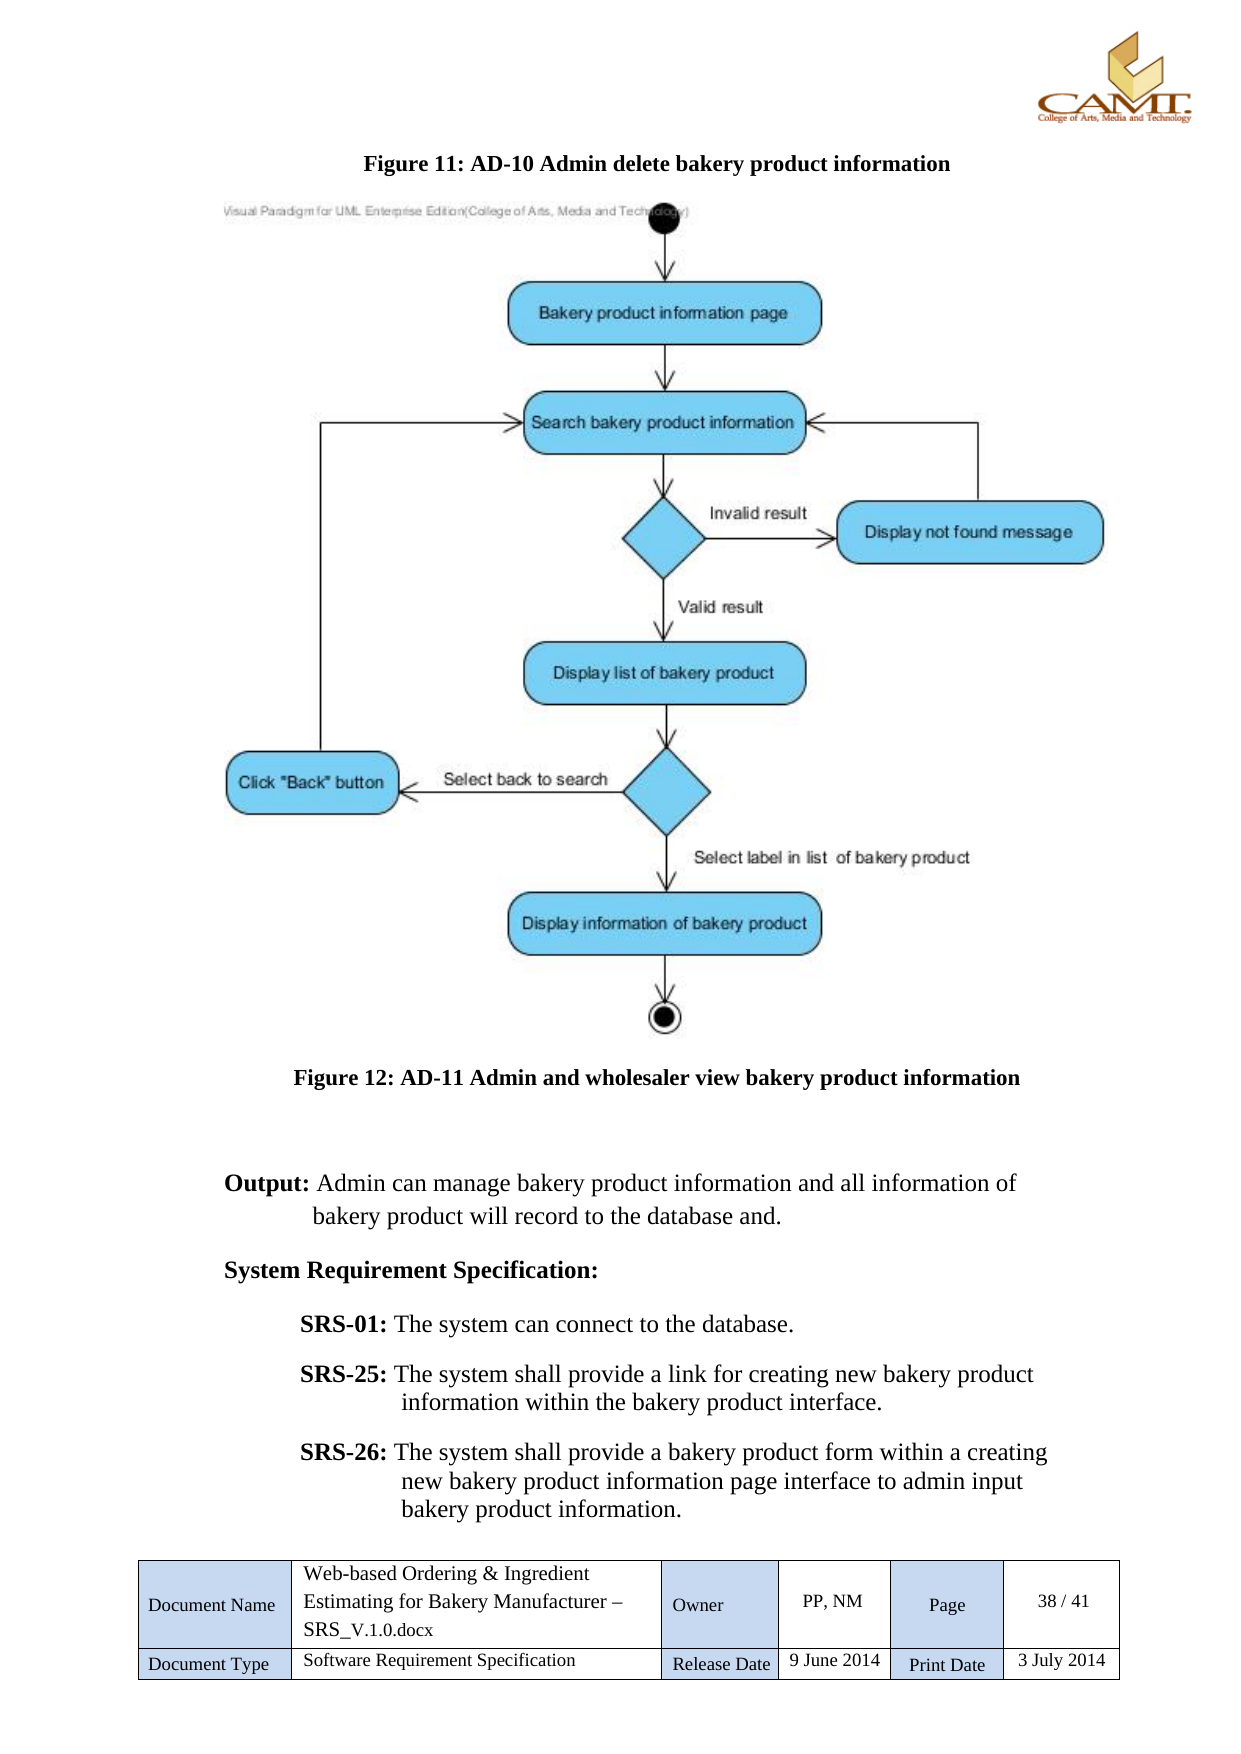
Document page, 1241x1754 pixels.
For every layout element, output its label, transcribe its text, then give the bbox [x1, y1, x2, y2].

text Figure 12: AD-11 Admin and wholesaler view bakery product information [224, 1063, 1090, 1090]
text SRS-25: The system shall provide a link for creating new bakery product information within the bakery product interface. [300, 1359, 1090, 1416]
text System Requirement Specification: [150, 1255, 1090, 1284]
picture [1029, 25, 1196, 125]
text Output: Admin can manage bakery product information and all information of bakery product will record to the database and. [224, 1168, 1090, 1230]
text Figure 11: AD-10 Admin delete bakery product information [224, 150, 1090, 176]
text SRS-01: The system can connect to the database. [225, 1309, 1090, 1338]
picture [223, 201, 1109, 1039]
text SRS-26: The system shall provide a bakery product form within a creating new bakery product information page interface to admin input bakery product information. [300, 1437, 1090, 1523]
